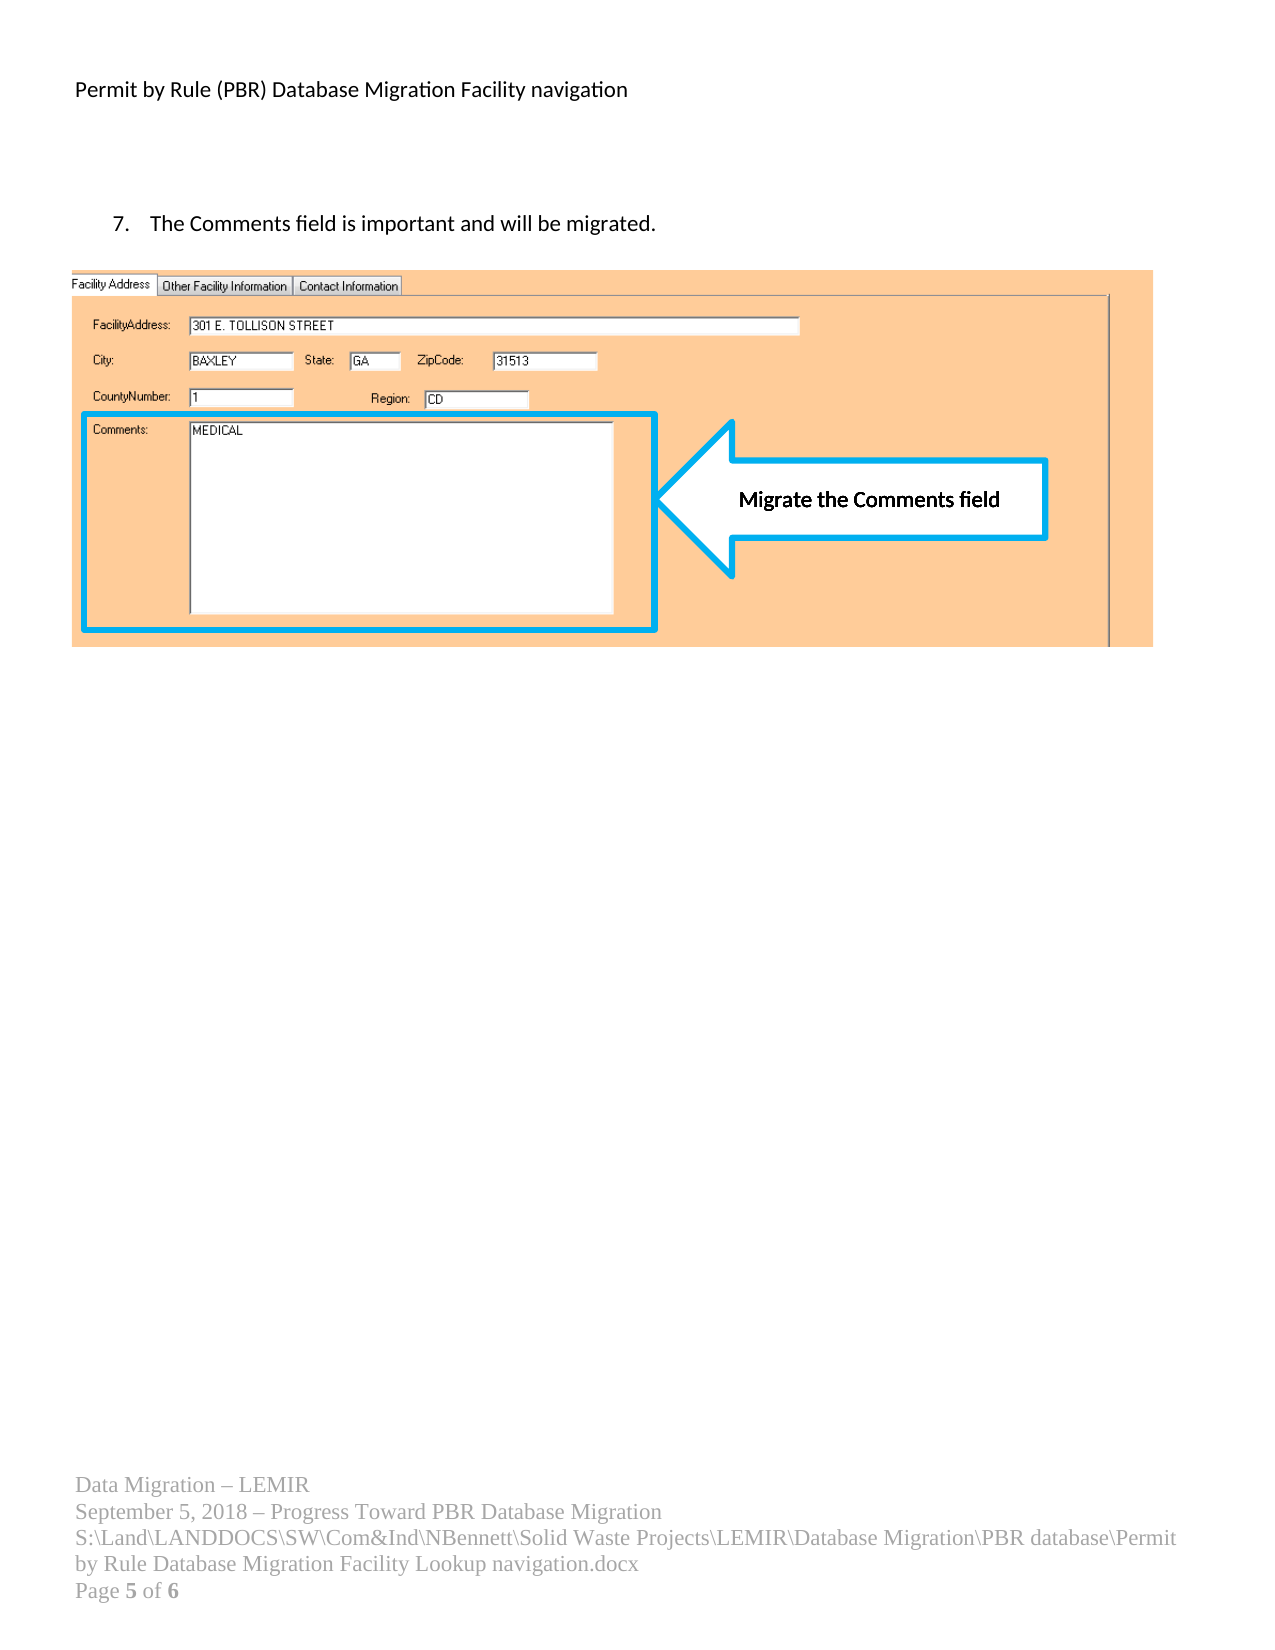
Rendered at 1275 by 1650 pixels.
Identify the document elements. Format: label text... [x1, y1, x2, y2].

list The Comments field is important and will be migrated. [112, 209, 1200, 237]
picture [71, 270, 1154, 647]
